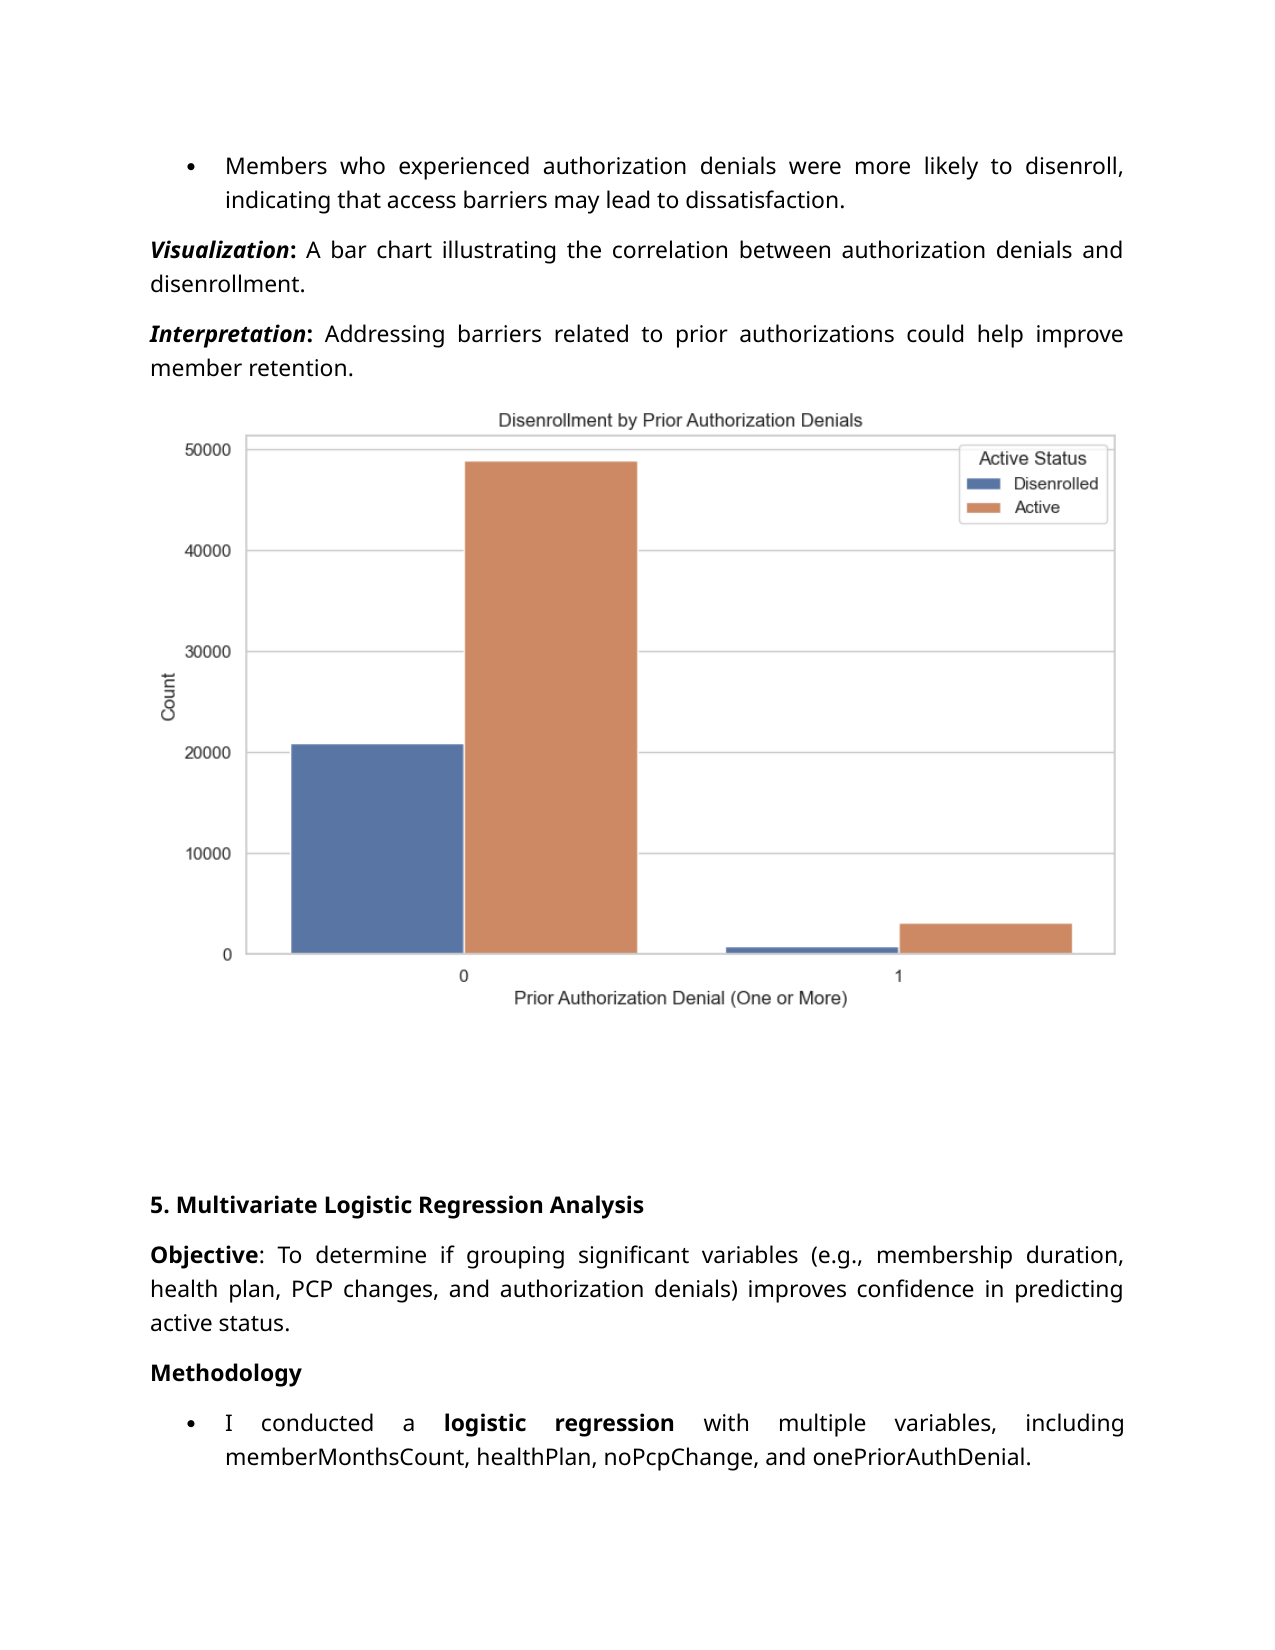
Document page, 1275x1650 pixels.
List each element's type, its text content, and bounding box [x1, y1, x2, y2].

list Members who experienced authorization denials were more likely to disenroll, indicating that access barriers may lead to dissatisfaction. [187, 150, 1125, 215]
list I conducted a logistic regression with multiple variables, including memberMonthsCount, healthPlan, noPcpChange, and onePriorAuthDenial. [187, 1407, 1125, 1472]
picture [150, 402, 1125, 1019]
text Visualization: A bar chart illustrating the correlation between authorization denials and disenrollment. [150, 234, 1125, 299]
text 5. Multivariate Logistic Regression Analysis [150, 1188, 1125, 1220]
text Interpretation: Addressing barriers related to prior authorizations could help improve member retention. [150, 318, 1125, 383]
text Methodology [150, 1357, 1125, 1388]
text Objective: To determine if grouping significant variables (e.g., membership duration, health plan, PCP changes, and authorization denials) improves confidence in predicting active status. [150, 1239, 1125, 1338]
